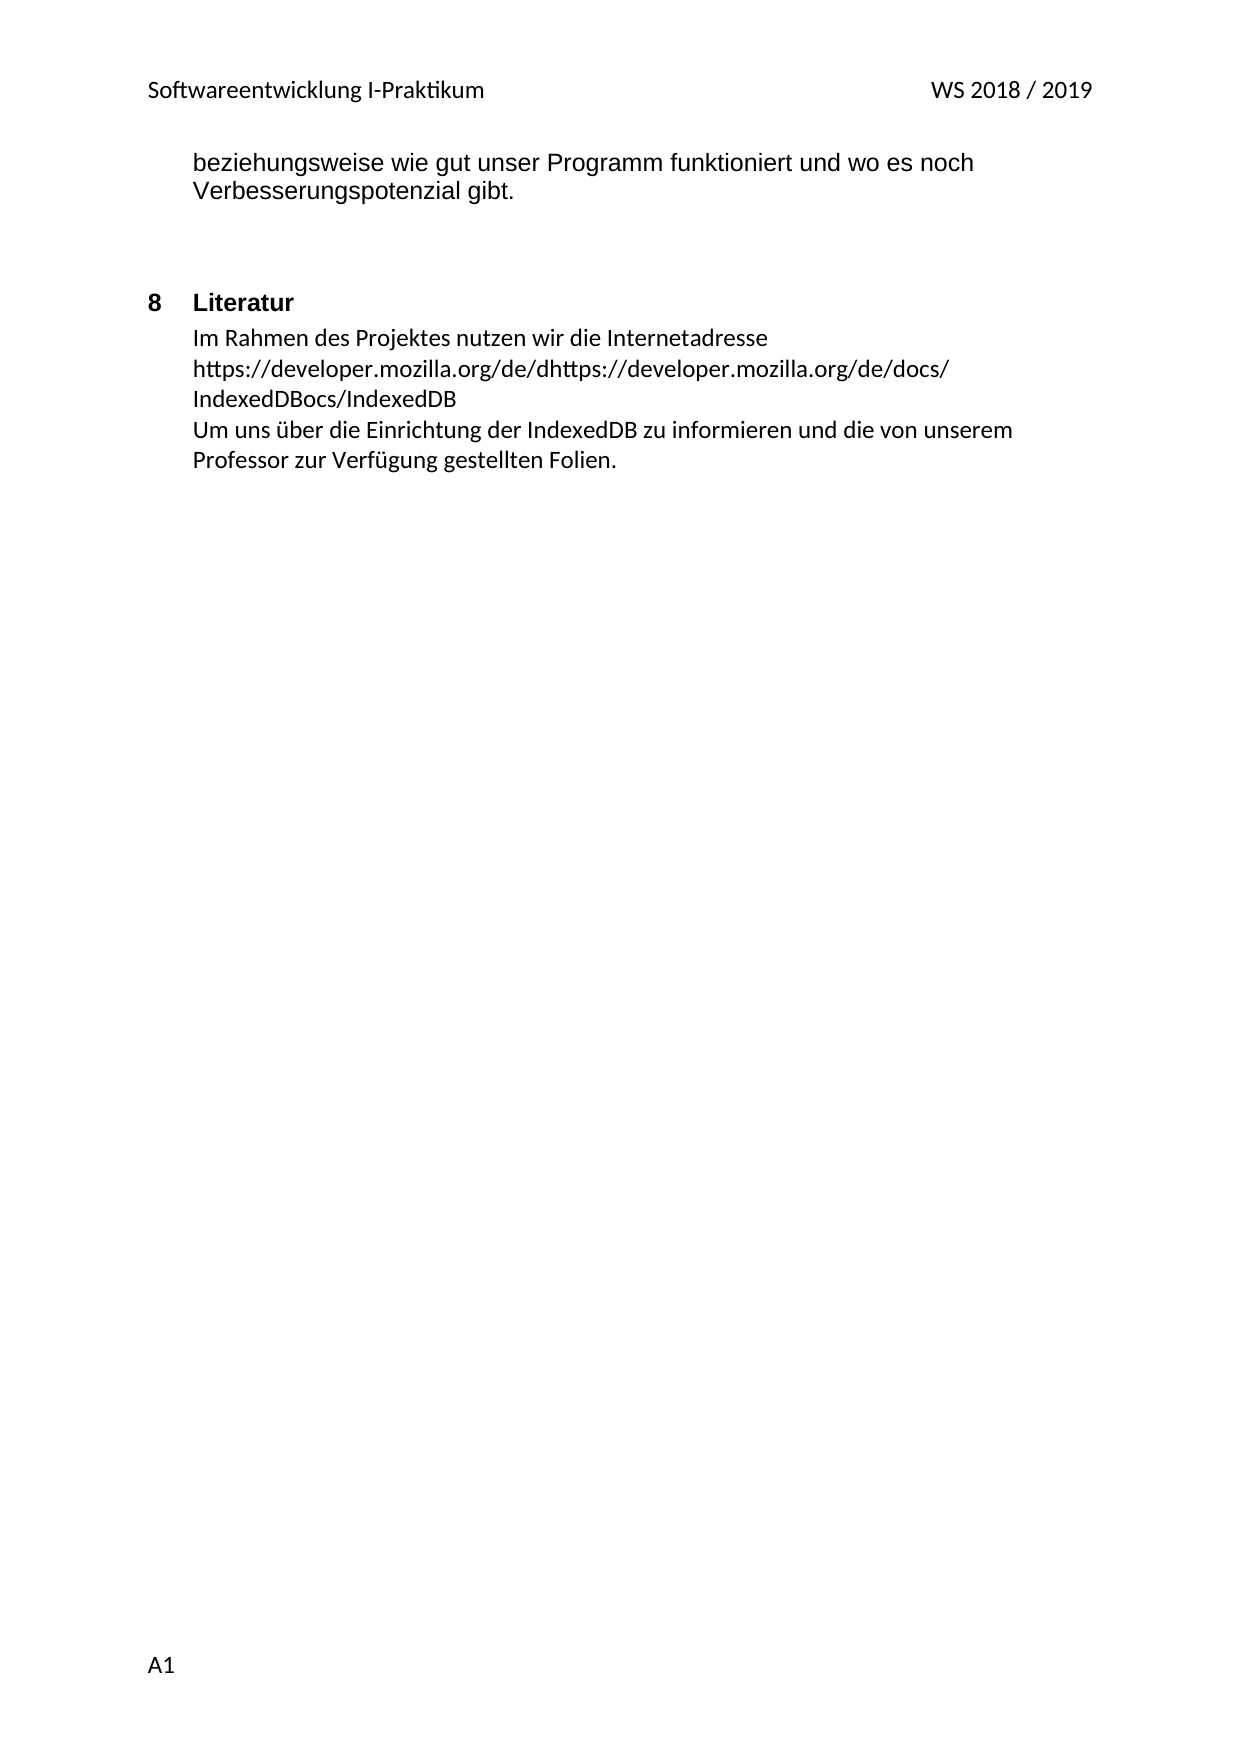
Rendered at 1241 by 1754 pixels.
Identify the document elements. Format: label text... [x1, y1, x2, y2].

text Im Rahmen des Projektes nutzen wir die Internetadresse https://developer.mozilla.org/de/dhttps://developer.mozilla.org/de/docs/IndexedDBocs/IndexedDB [193, 323, 1093, 414]
subtitle Literatur [148, 288, 1093, 316]
text Um uns über die Einrichtung der IndexedDB zu informieren und die von unserem Professor zur Verfügung gestellten Folien. [193, 414, 1093, 475]
